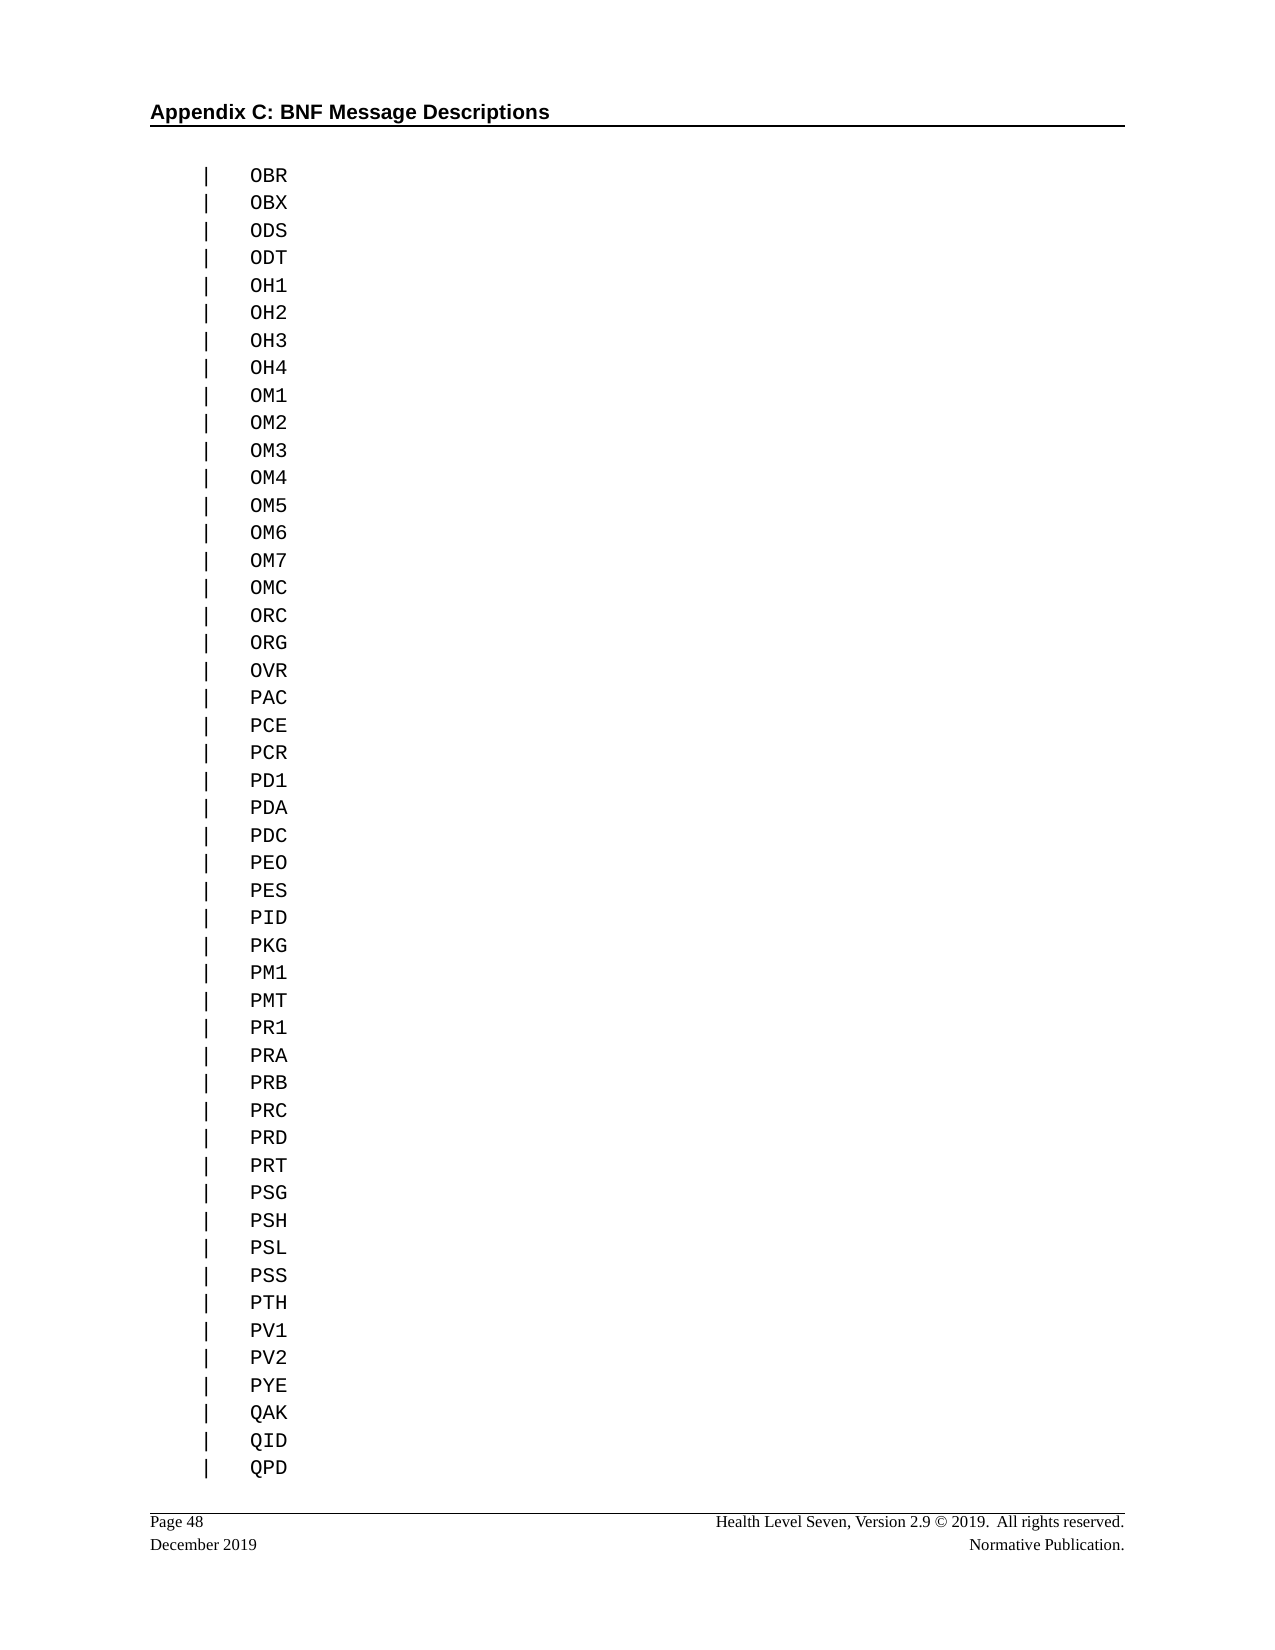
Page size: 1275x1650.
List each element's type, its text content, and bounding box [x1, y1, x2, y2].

text | OM5 [150, 494, 1125, 518]
text | PAC [150, 687, 1125, 711]
text | PSS [150, 1264, 1125, 1288]
text | OH4 [150, 357, 1125, 381]
text | PM1 [150, 962, 1125, 986]
text | OM3 [150, 439, 1125, 463]
text | QAK [150, 1402, 1125, 1426]
text | PRA [150, 1044, 1125, 1068]
text | PKG [150, 934, 1125, 958]
text | PV1 [150, 1319, 1125, 1343]
text | ODT [150, 247, 1125, 271]
text | PSH [150, 1209, 1125, 1233]
text | PDA [150, 797, 1125, 821]
text | OBX [150, 192, 1125, 216]
text | OH2 [150, 302, 1125, 326]
text | QID [150, 1429, 1125, 1453]
text | PD1 [150, 769, 1125, 793]
text | OVR [150, 659, 1125, 683]
text | PCE [150, 714, 1125, 738]
text | PV2 [150, 1347, 1125, 1371]
text | OM4 [150, 467, 1125, 491]
text | PRT [150, 1154, 1125, 1178]
text | OM6 [150, 522, 1125, 546]
text | PR1 [150, 1017, 1125, 1041]
text | PMT [150, 989, 1125, 1013]
text | OH1 [150, 274, 1125, 298]
text | ODS [150, 219, 1125, 243]
text | PEO [150, 852, 1125, 876]
text | PTH [150, 1292, 1125, 1316]
text | PDC [150, 824, 1125, 848]
text | OM7 [150, 549, 1125, 573]
text | ORC [150, 604, 1125, 628]
text | PCR [150, 742, 1125, 766]
text | PRD [150, 1127, 1125, 1151]
text | QPD [150, 1457, 1125, 1481]
text | PSG [150, 1182, 1125, 1206]
text | PSL [150, 1237, 1125, 1261]
text | ORG [150, 632, 1125, 656]
text | OM1 [150, 384, 1125, 408]
text | PID [150, 907, 1125, 931]
text | PYE [150, 1374, 1125, 1398]
text | OH3 [150, 329, 1125, 353]
text | PRC [150, 1099, 1125, 1123]
text | OM2 [150, 412, 1125, 436]
text | OMC [150, 577, 1125, 601]
text | OBR [150, 164, 1125, 188]
text | PES [150, 879, 1125, 903]
text | PRB [150, 1072, 1125, 1096]
